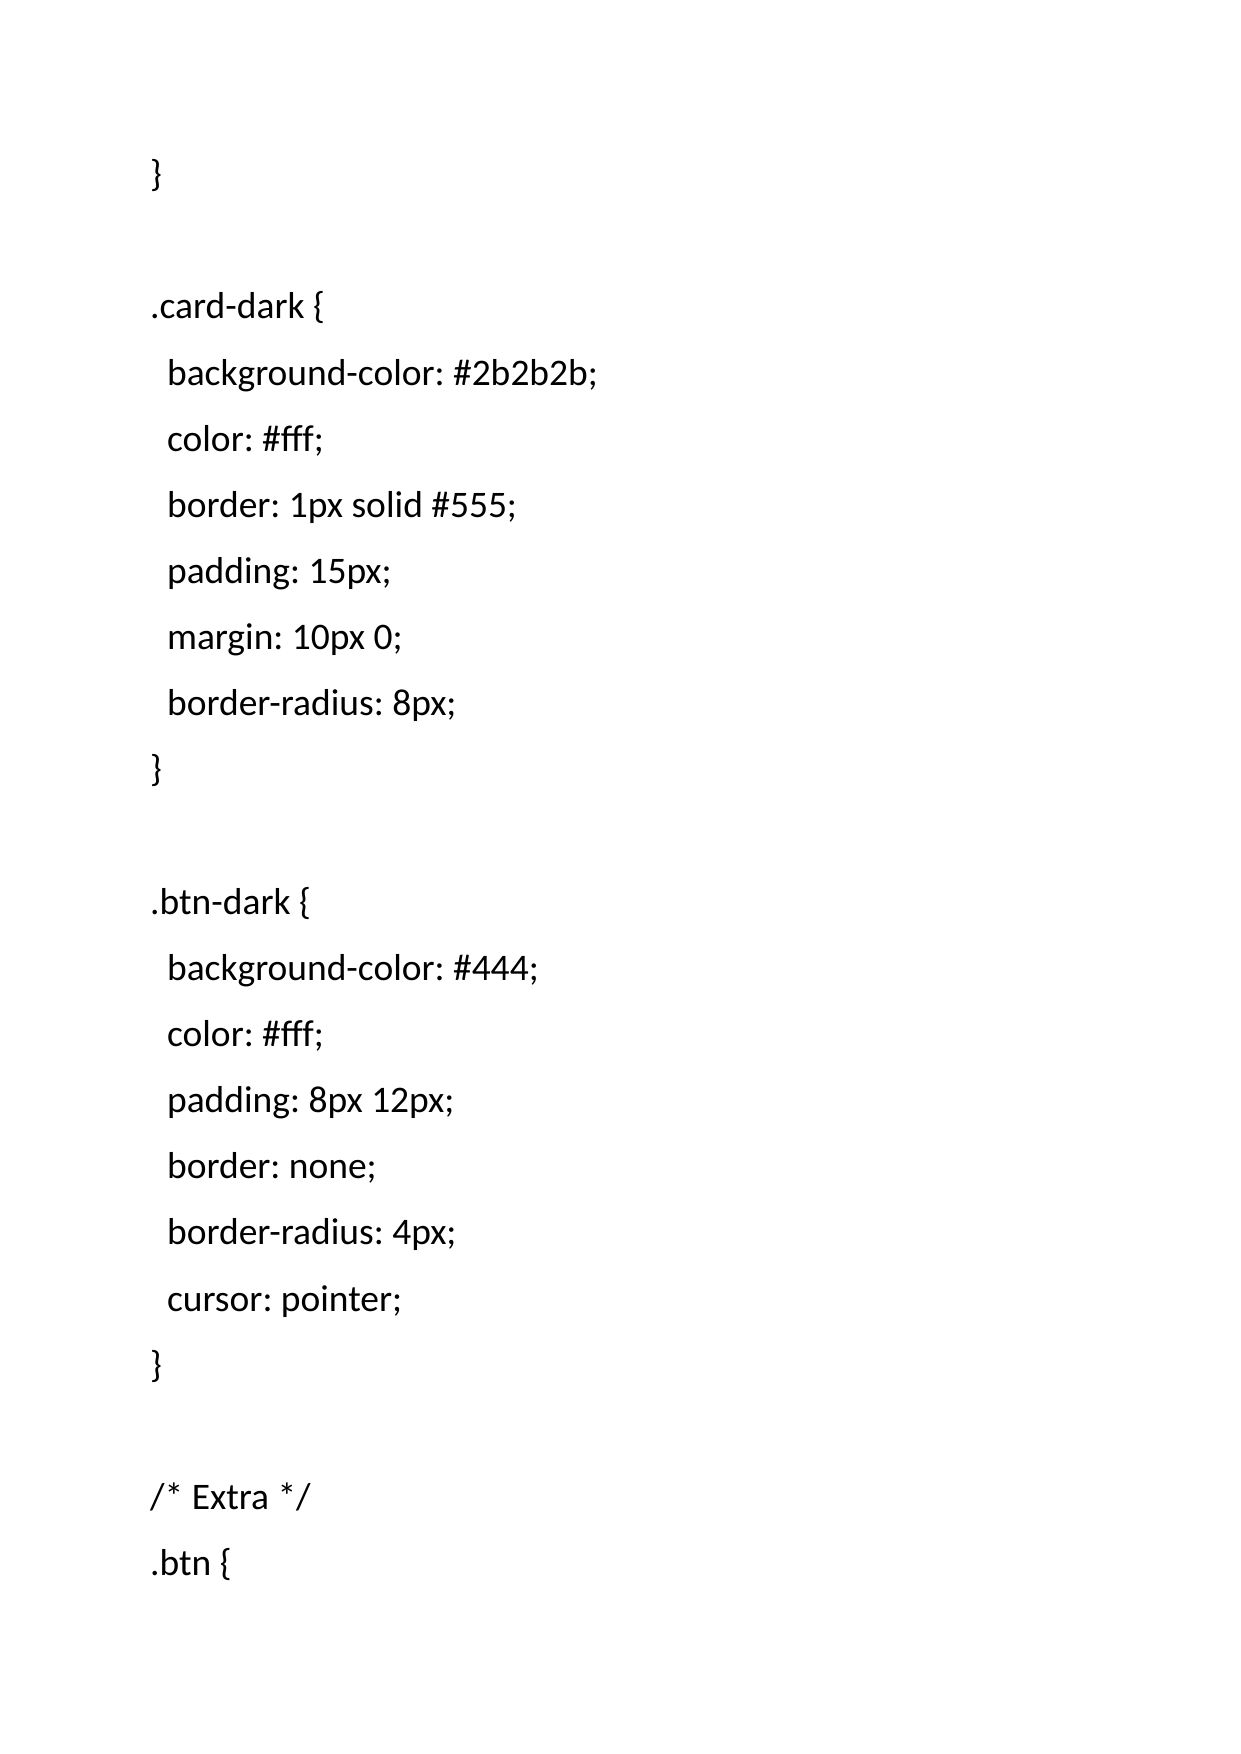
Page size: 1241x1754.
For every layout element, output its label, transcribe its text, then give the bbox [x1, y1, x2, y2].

text } [150, 745, 1090, 791]
text background-color: #444; [150, 944, 1090, 989]
text border-radius: 4px; [150, 1208, 1090, 1254]
text } [150, 1341, 1090, 1386]
text border: 1px solid #555; [150, 481, 1090, 527]
text .card-dark { [150, 282, 1090, 328]
text border-radius: 8px; [150, 679, 1090, 725]
text background-color: #2b2b2b; [150, 348, 1090, 394]
text padding: 8px 12px; [150, 1076, 1090, 1122]
text .btn { [150, 1539, 1090, 1585]
text padding: 15px; [150, 547, 1090, 593]
text } [150, 150, 1090, 196]
text color: #fff; [150, 414, 1090, 460]
text margin: 10px 0; [150, 613, 1090, 659]
text border: none; [150, 1142, 1090, 1188]
text color: #fff; [150, 1010, 1090, 1056]
text /* Extra */ [150, 1473, 1090, 1519]
text .btn-dark { [150, 878, 1090, 923]
text cursor: pointer; [150, 1274, 1090, 1320]
